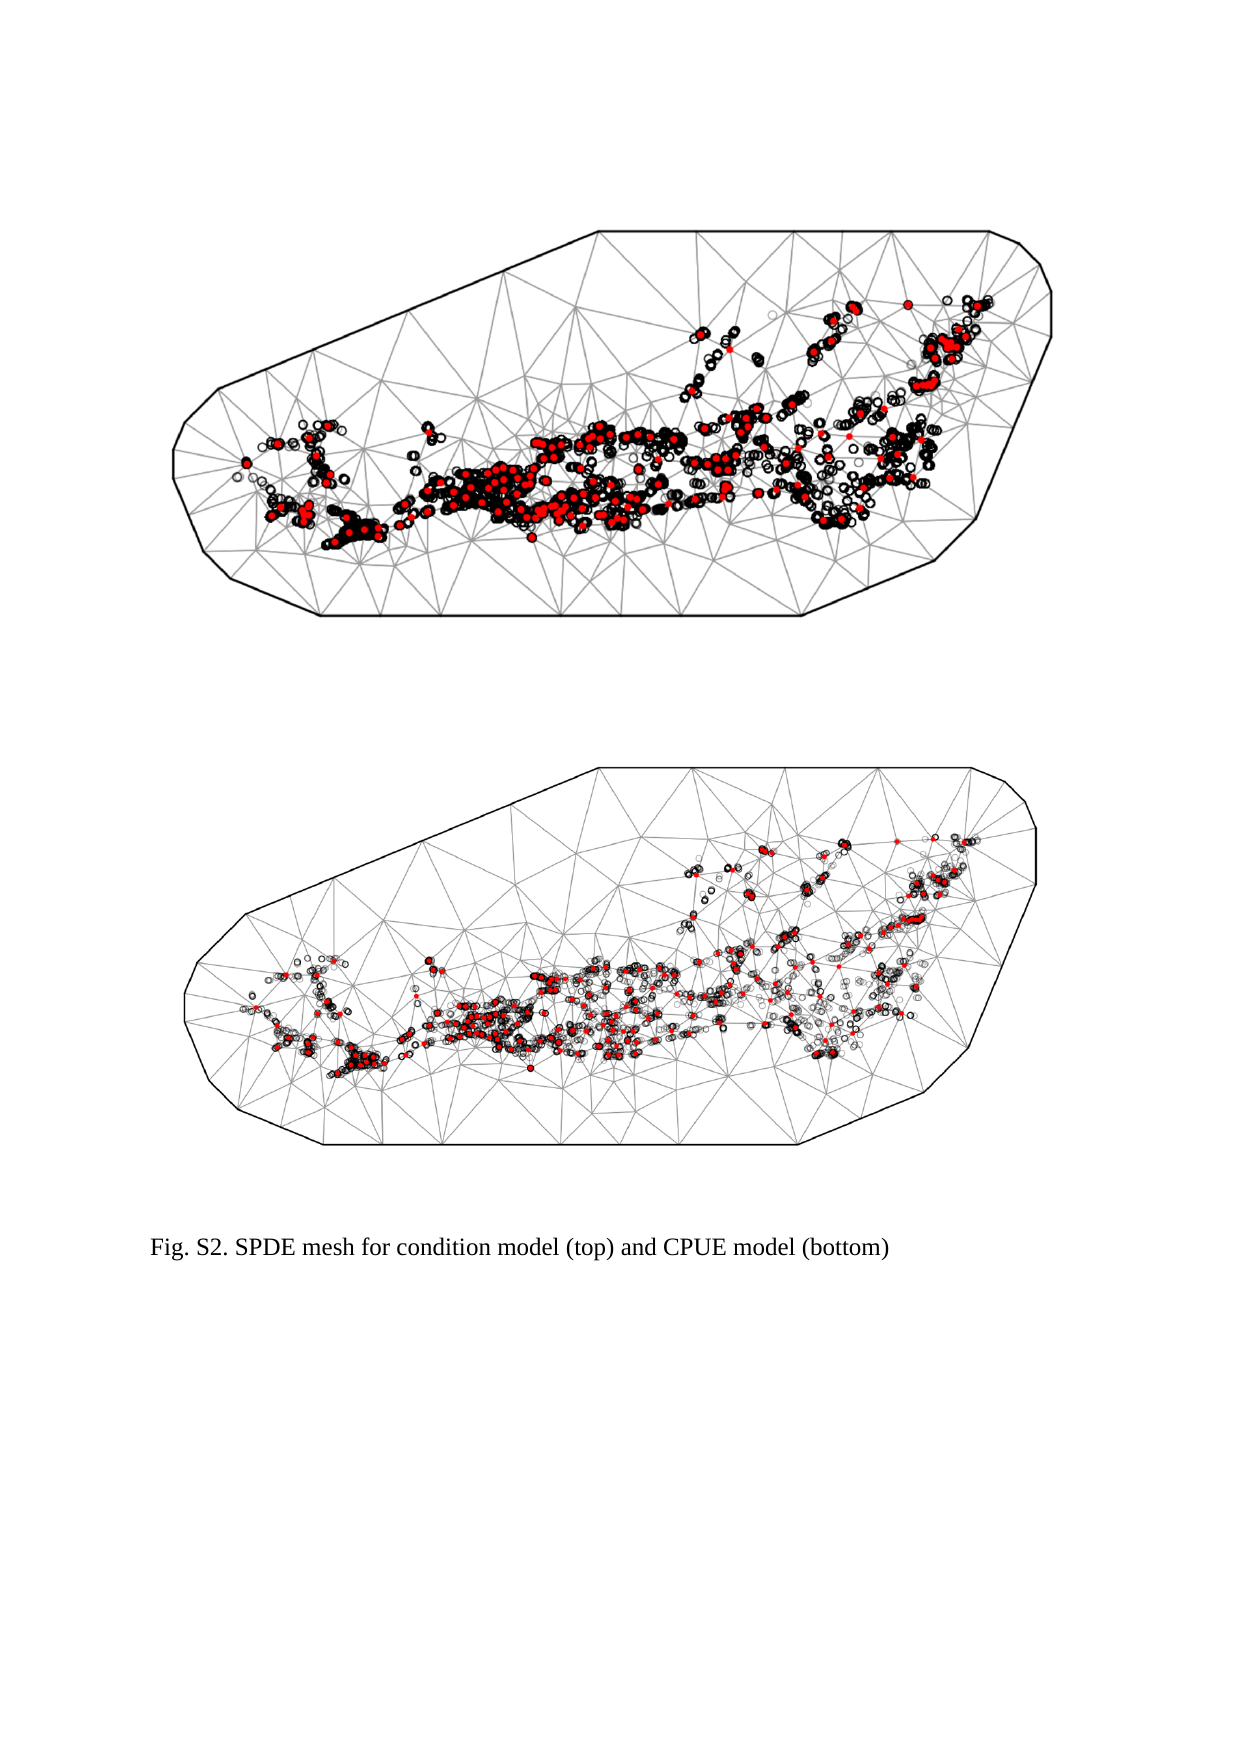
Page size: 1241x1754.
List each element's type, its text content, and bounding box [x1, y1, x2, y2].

text Fig. S2. SPDE mesh for condition model (top) and CPUE model (bottom) [150, 1232, 1090, 1261]
picture [150, 696, 1091, 1204]
picture [150, 150, 1091, 668]
